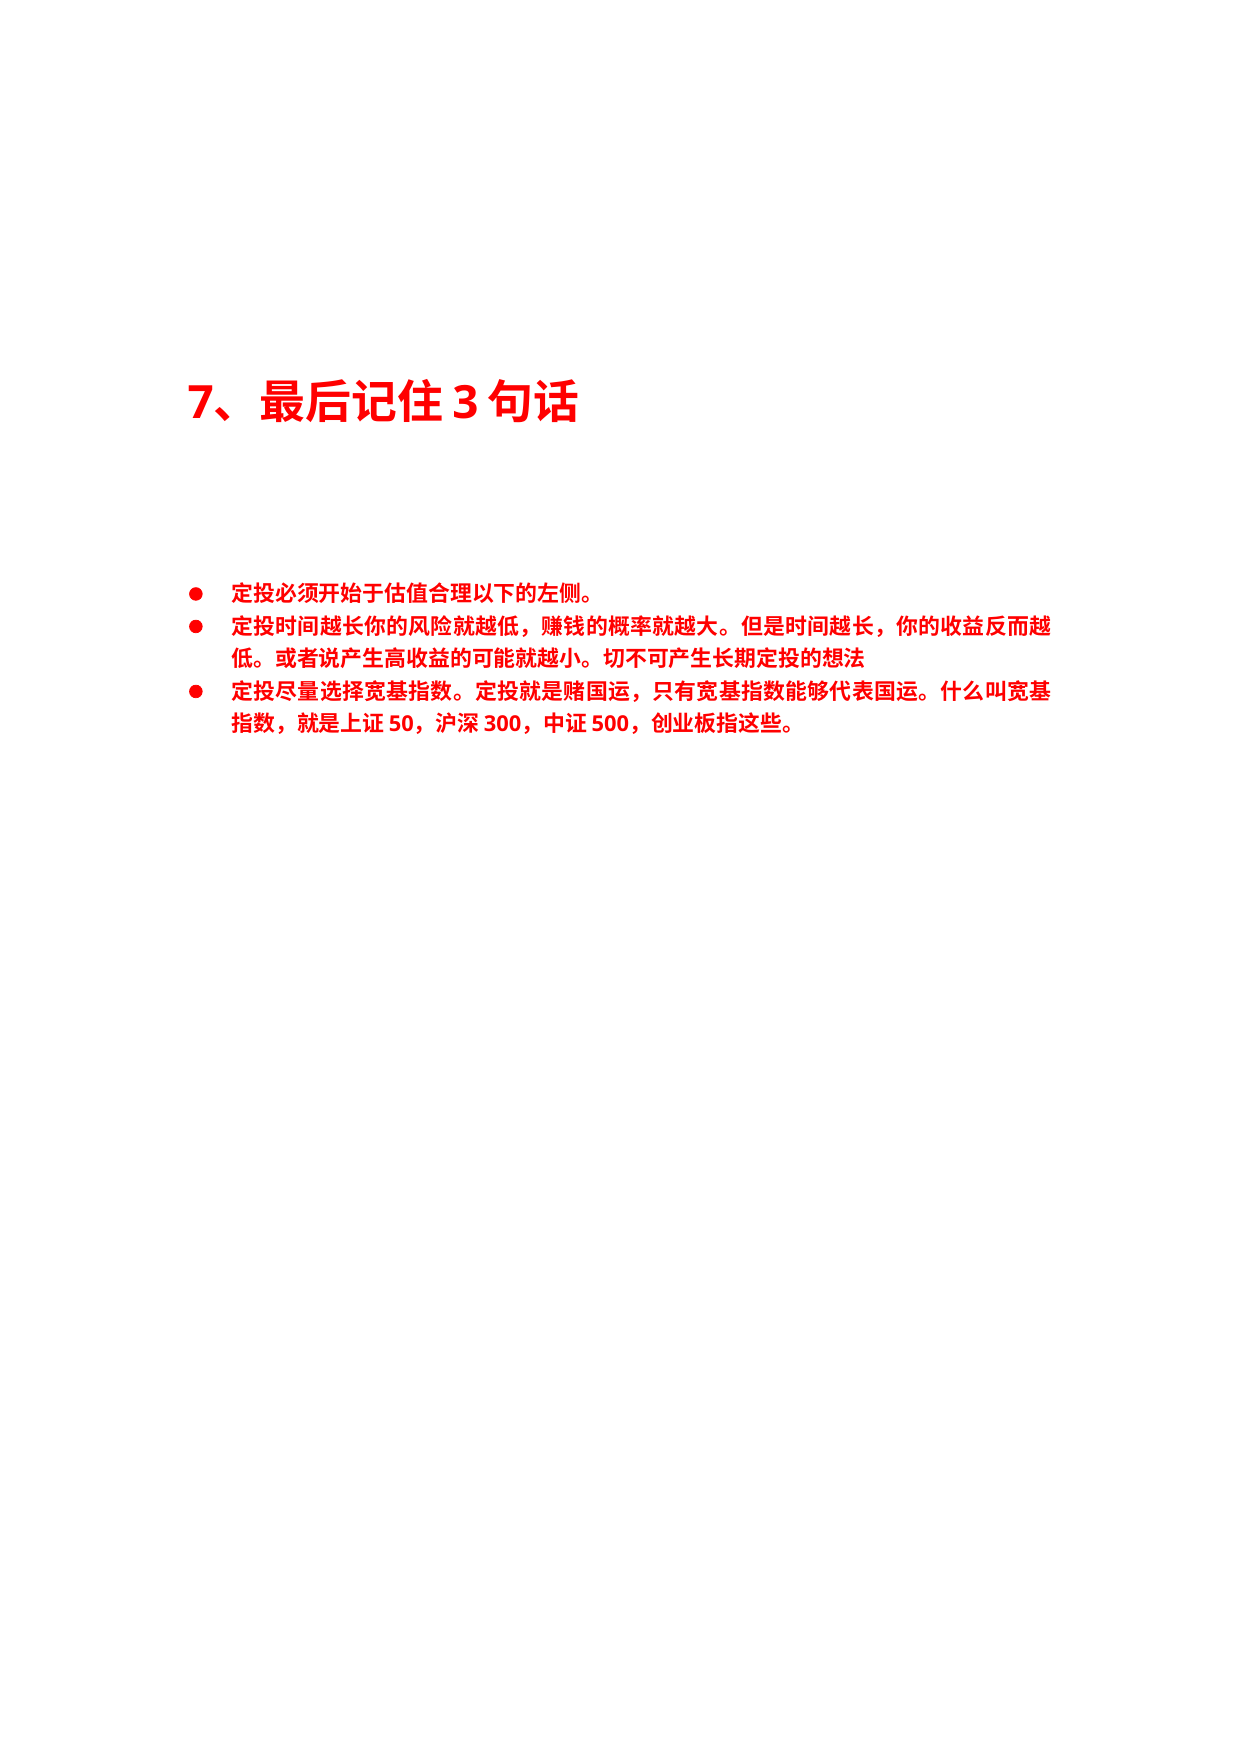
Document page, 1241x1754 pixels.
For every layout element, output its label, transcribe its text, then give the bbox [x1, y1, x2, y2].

list 定投时间越长你的风险就越低，赚钱的概率就越大。但是时间越长，你的收益反而越低。或者说产生高收益的可能就越小。切不可产生长期定投的想法 [187, 608, 1053, 673]
subtitle 7、最后记住3句话 [187, 350, 1053, 448]
list 定投尽量选择宽基指数。定投就是赌国运，只有宽基指数能够代表国运。什么叫宽基指数，就是上证50，沪深300，中证500，创业板指这些。 [187, 673, 1053, 738]
list 定投必须开始于估值合理以下的左侧。 [187, 576, 1053, 608]
